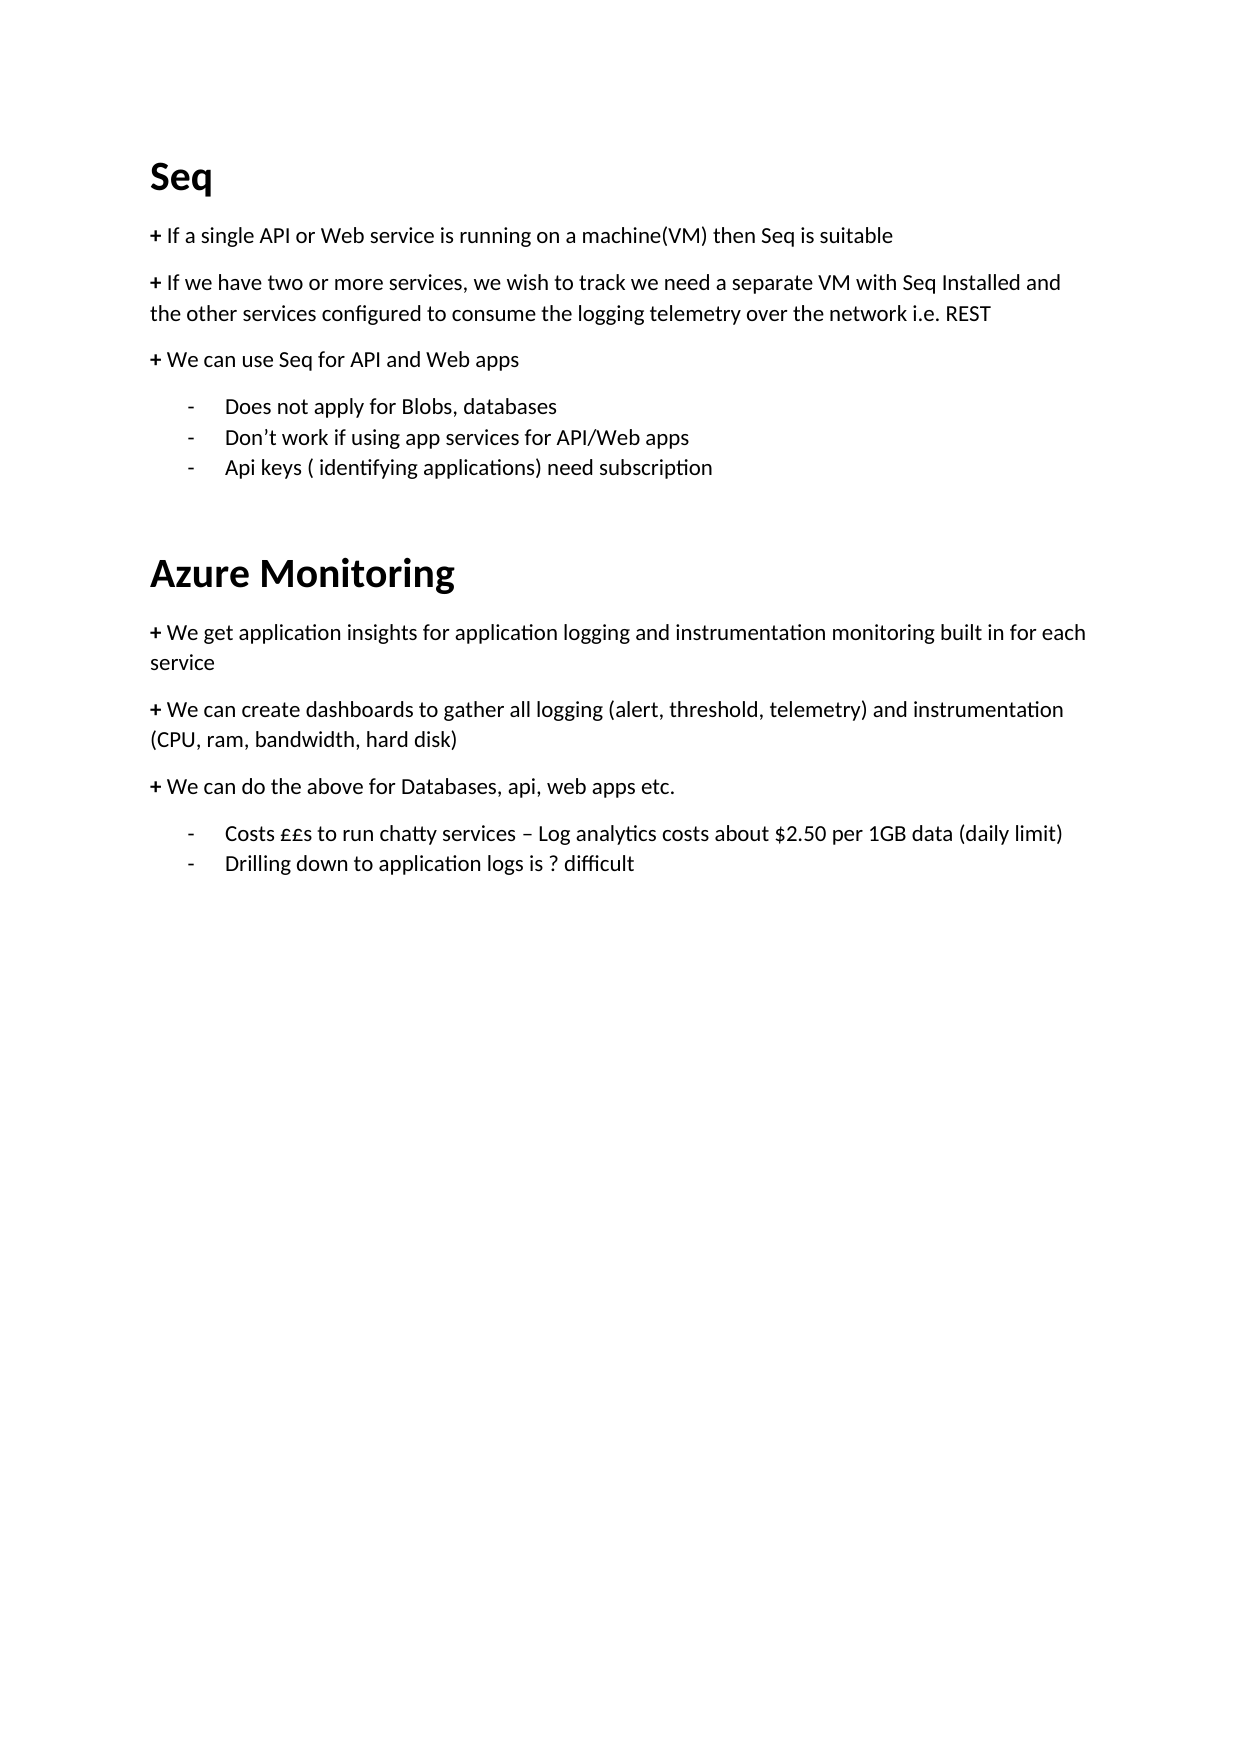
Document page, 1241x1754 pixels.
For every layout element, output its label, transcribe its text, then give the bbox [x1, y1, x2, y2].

text + If a single API or Web service is running on a machine(VM) then Seq is suitable [150, 222, 1090, 249]
text + We can create dashboards to gather all logging (alert, threshold, telemetry) and instrumentation (CPU, ram, bandwidth, hard disk) [150, 695, 1090, 753]
list Don’t work if using app services for API/Web apps [187, 423, 1090, 451]
list Does not apply for Blobs, databases [187, 392, 1090, 420]
text + If we have two or more services, we wish to track we need a separate VM with Seq Installed and the other services configured to consume the logging telemetry over the network i.e. REST [150, 268, 1090, 327]
text Seq [150, 150, 1090, 201]
list Api keys ( identifying applications) need subscription [187, 453, 1090, 481]
text + We can use Seq for API and Web apps [150, 346, 1090, 373]
list Costs ££s to run chatty services – Log analytics costs about $2.50 per 1GB data (daily limit) [187, 819, 1090, 847]
text Azure Monitoring [150, 547, 1090, 597]
list Drilling down to application logs is ? difficult [187, 849, 1090, 877]
text + We can do the above for Databases, api, web apps etc. [150, 772, 1090, 800]
text + We get application insights for application logging and instrumentation monitoring built in for each service [150, 618, 1090, 676]
